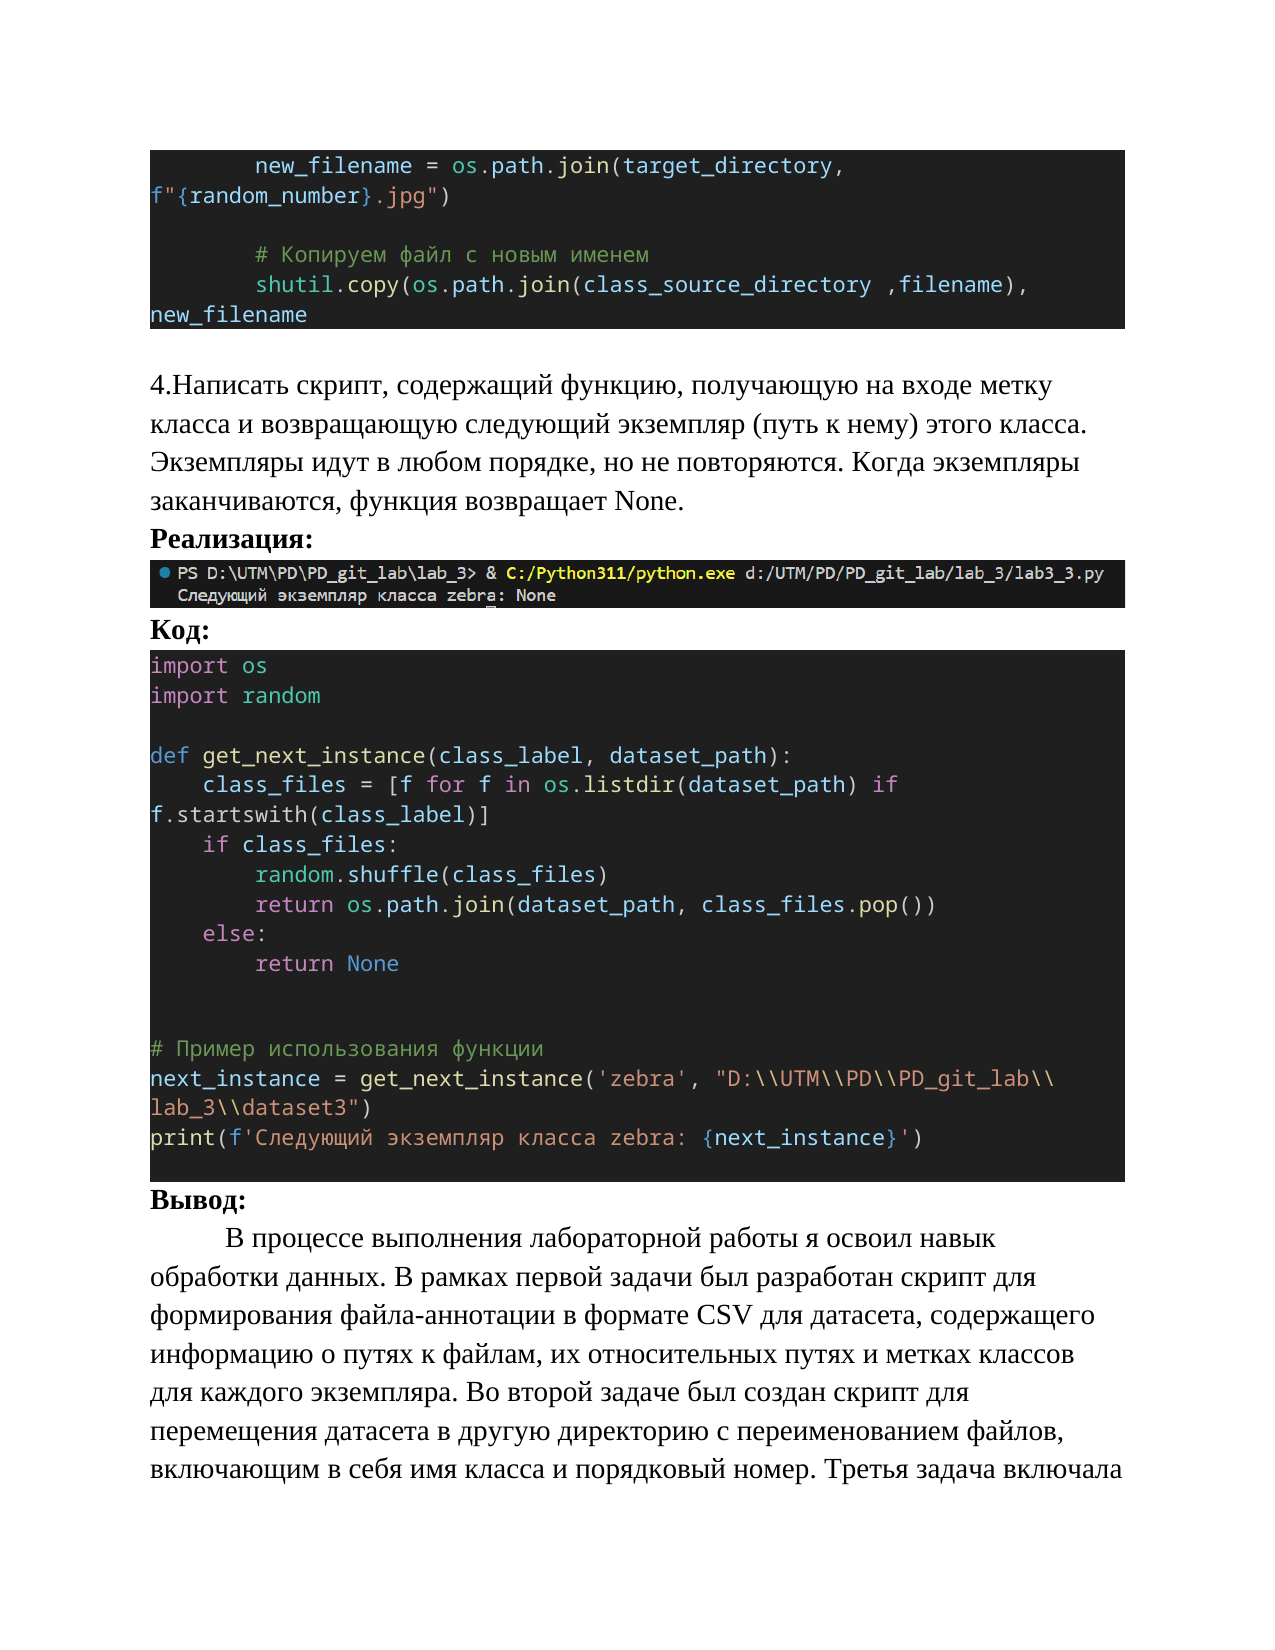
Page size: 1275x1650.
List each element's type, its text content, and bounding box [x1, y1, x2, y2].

text new_filename = os.path.join(target_directory, f"{random_number}.jpg") [150, 150, 1125, 209]
text Код: [150, 612, 1125, 645]
text else: [150, 918, 1125, 948]
text Вывод: [150, 1182, 1125, 1215]
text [150, 1220, 1125, 1485]
text # Пример использования функции [150, 1033, 1125, 1063]
text print(f'Следующий экземпляр класса zebra: {next_instance}') [150, 1122, 1125, 1152]
text next_instance = get_next_instance('zebra', "D:\\UTM\\PD\\PD_git_lab\\lab_3\\dataset3") [150, 1063, 1125, 1122]
text if class_files: [150, 829, 1125, 859]
text class_files = [f for f in os.listdir(dataset_path) if f.startswith(class_label)] [150, 769, 1125, 829]
text shutil.copy(os.path.join(class_source_directory ,filename), new_filename [150, 269, 1125, 329]
text import random [150, 680, 1125, 710]
text return None [150, 948, 1125, 978]
text return os.path.join(dataset_path, class_files.pop()) [150, 889, 1125, 918]
picture [150, 560, 1125, 608]
text Реализация: [150, 521, 1125, 555]
text 4.Написать скрипт, содержащий функцию, получающую на входе метку класса и возвращающую следующий экземпляр (путь к нему) этого класса. Экземпляры идут в любом порядке, но не повторяются. Когда экземпляры заканчиваются, функция возвращает None. [150, 367, 1125, 516]
text import os [150, 650, 1125, 680]
text def get_next_instance(class_label, dataset_path): [150, 740, 1125, 769]
text # Копируем файл с новым именем [150, 239, 1125, 269]
text random.shuffle(class_files) [150, 859, 1125, 889]
